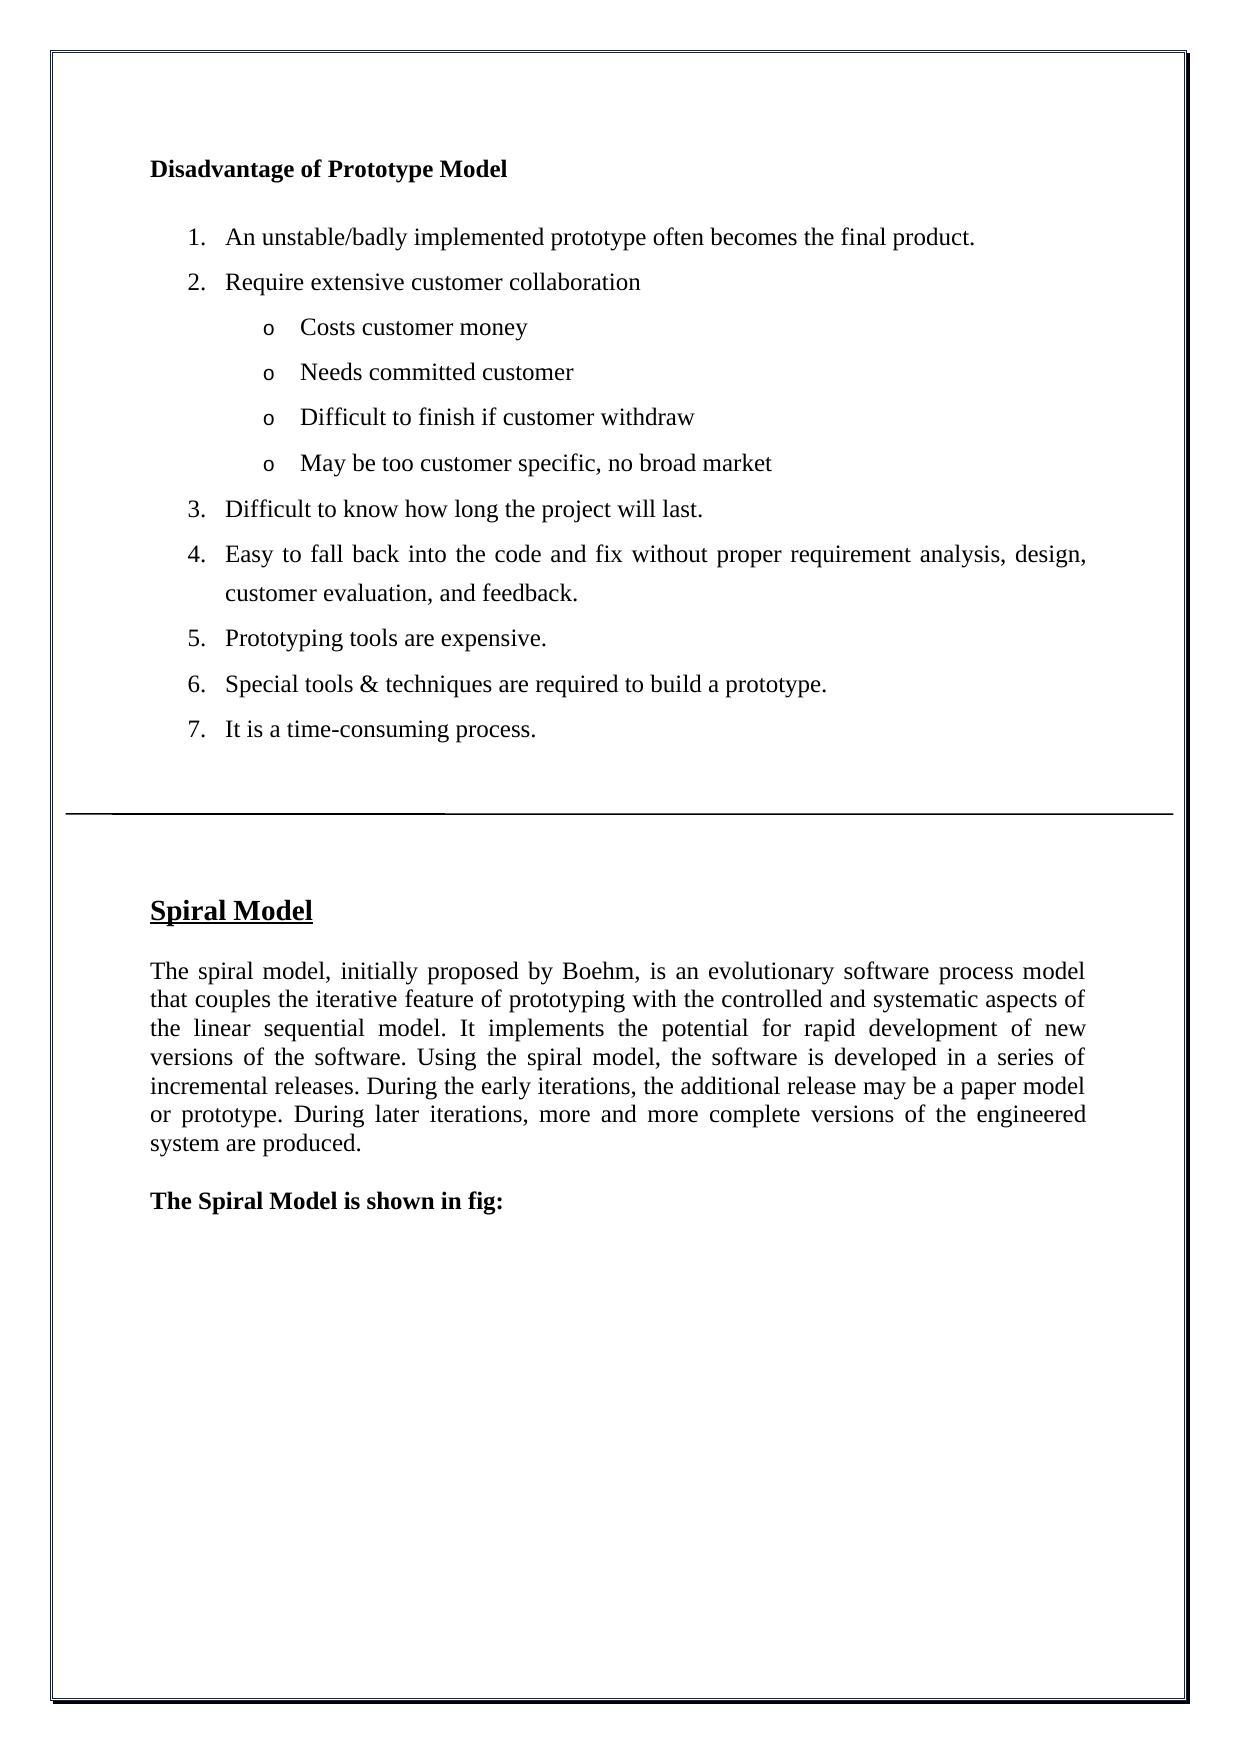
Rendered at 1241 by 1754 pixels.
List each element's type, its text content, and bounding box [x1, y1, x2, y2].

list Needs committed customer [262, 348, 1087, 387]
list May be too customer specific, no broad market [262, 438, 1087, 477]
list Prototyping tools are expensive. [187, 613, 1087, 652]
list An unstable/badly implemented prototype often becomes the final product. [187, 212, 1087, 251]
subtitle Spiral Model [150, 893, 1087, 927]
list It is a time-consuming process. [187, 704, 1087, 743]
list Difficult to finish if customer withdraw [262, 393, 1087, 432]
list Special tools & techniques are required to build a prototype. [187, 658, 1087, 698]
text The spiral model, initially proposed by Boehm, is an evolutionary software process model that couples the iterative feature of prototyping with the controlled and systematic aspects of the linear sequential model. It implements the potential for rapid development of new versions of the software. Using the spiral model, the software is developed in a series of incremental releases. During the early iterations, the additional release may be a paper model or prototype. During later iterations, more and more complete versions of the engineered system are produced. [150, 956, 1087, 1157]
list Difficult to know how long the project will last. [187, 483, 1087, 523]
list Easy to fall back into the code and fix without proper requirement analysis, design, customer evaluation, and feedback. [187, 529, 1087, 607]
subtitle Disadvantage of Prototype Model [150, 150, 1087, 182]
text The Spiral Model is shown in fig: [150, 1186, 1087, 1215]
list Costs customer money [262, 302, 1087, 341]
list Require extensive customer collaboration [187, 257, 1087, 296]
